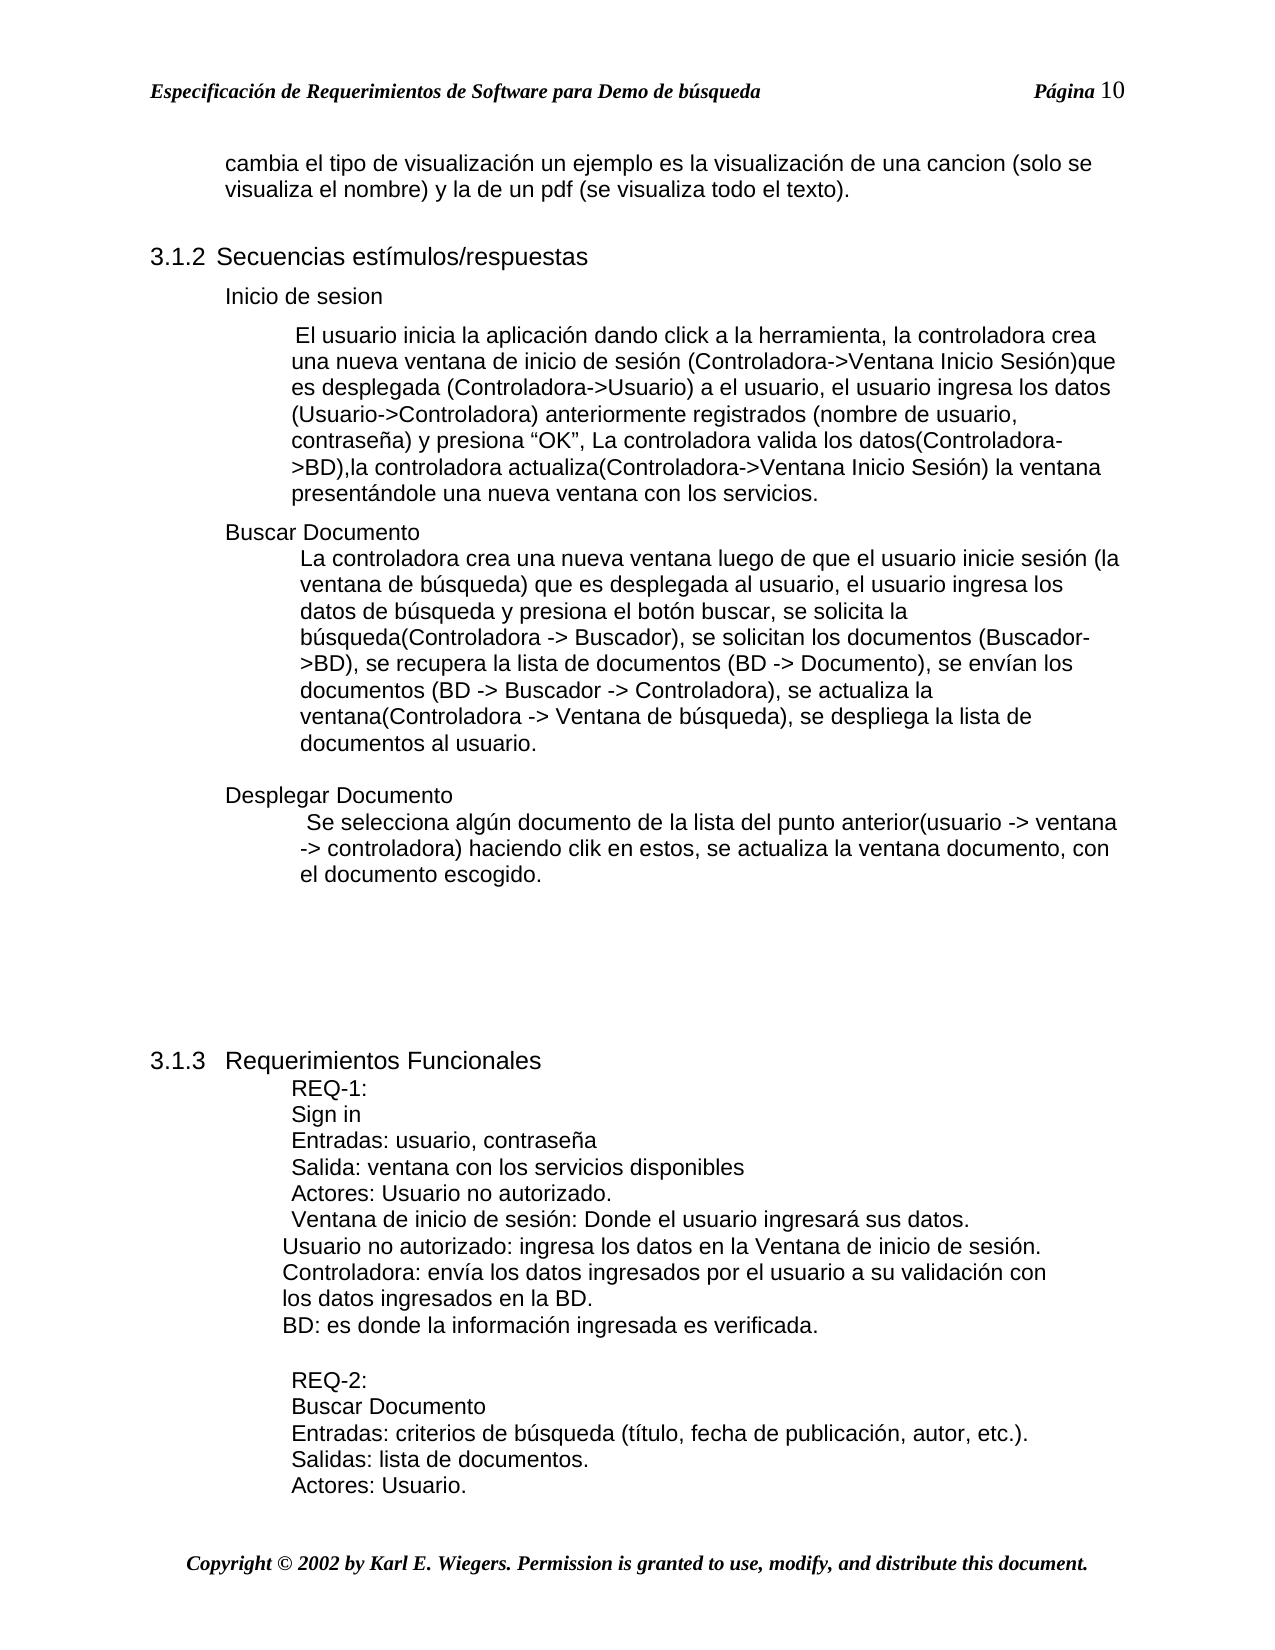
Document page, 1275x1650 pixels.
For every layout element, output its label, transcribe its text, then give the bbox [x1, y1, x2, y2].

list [187, 150, 1125, 203]
text Entradas: criterios de búsqueda (título, fecha de publicación, autor, etc.). [291, 1419, 1125, 1446]
text Controladora: envía los datos ingresados por el usuario a su validación con [150, 1259, 1125, 1285]
text 3.1.3 Requerimientos Funcionales [150, 1046, 1125, 1074]
text Se selecciona algún documento de la lista del punto anterior(usuario -> ventana -> controladora) haciendo clik en estos, se actualiza la ventana documento, con el documento escogido. [300, 808, 1125, 888]
text REQ-1: [291, 1074, 1125, 1101]
text 3.1.2 Secuencias estímulos/respuestas [150, 242, 1125, 270]
text La controladora crea una nueva ventana luego de que el usuario inicie sesión (la ventana de búsqueda) que es desplegada al usuario, el usuario ingresa los datos de búsqueda y presiona el botón buscar, se solicita la búsqueda(Controladora -> Buscador), se solicitan los documentos (Buscador->BD), se recupera la lista de documentos (BD -> Documento), se envían los documentos (BD -> Buscador -> Controladora), se actualiza la ventana(Controladora -> Ventana de búsqueda), se despliega la lista de documentos al usuario. [300, 545, 1125, 756]
text Salida: ventana con los servicios disponibles [291, 1153, 1125, 1180]
text Usuario no autorizado: ingresa los datos en la Ventana de inicio de sesión. [150, 1233, 1125, 1259]
text Buscar Documento [291, 1393, 1125, 1419]
text BD: es donde la información ingresada es verificada. [150, 1312, 1125, 1338]
text Buscar Documento [150, 519, 1125, 545]
text Desplegar Documento [150, 782, 1125, 808]
text REQ-2: [291, 1367, 1125, 1393]
text Ventana de inicio de sesión: Donde el usuario ingresará sus datos. [291, 1206, 1125, 1233]
text Actores: Usuario no autorizado. [291, 1180, 1125, 1206]
text Salidas: lista de documentos. [291, 1446, 1125, 1472]
text los datos ingresados en la BD. [150, 1285, 1125, 1312]
text Entradas: usuario, contraseña [291, 1127, 1125, 1153]
text Inicio de sesion [225, 283, 1125, 309]
text Actores: Usuario. [291, 1472, 1125, 1498]
text El usuario inicia la aplicación dando click a la herramienta, la controladora crea una nueva ventana de inicio de sesión (Controladora->Ventana Inicio Sesión)que es desplegada (Controladora->Usuario) a el usuario, el usuario ingresa los datos (Usuario->Controladora) anteriormente registrados (nombre de usuario, contraseña) y presiona “OK”, La controladora valida los datos(Controladora->BD),la controladora actualiza(Controladora->Ventana Inicio Sesión) la ventana presentándole una nueva ventana con los servicios. [225, 322, 1125, 506]
text Sign in [291, 1101, 1125, 1127]
